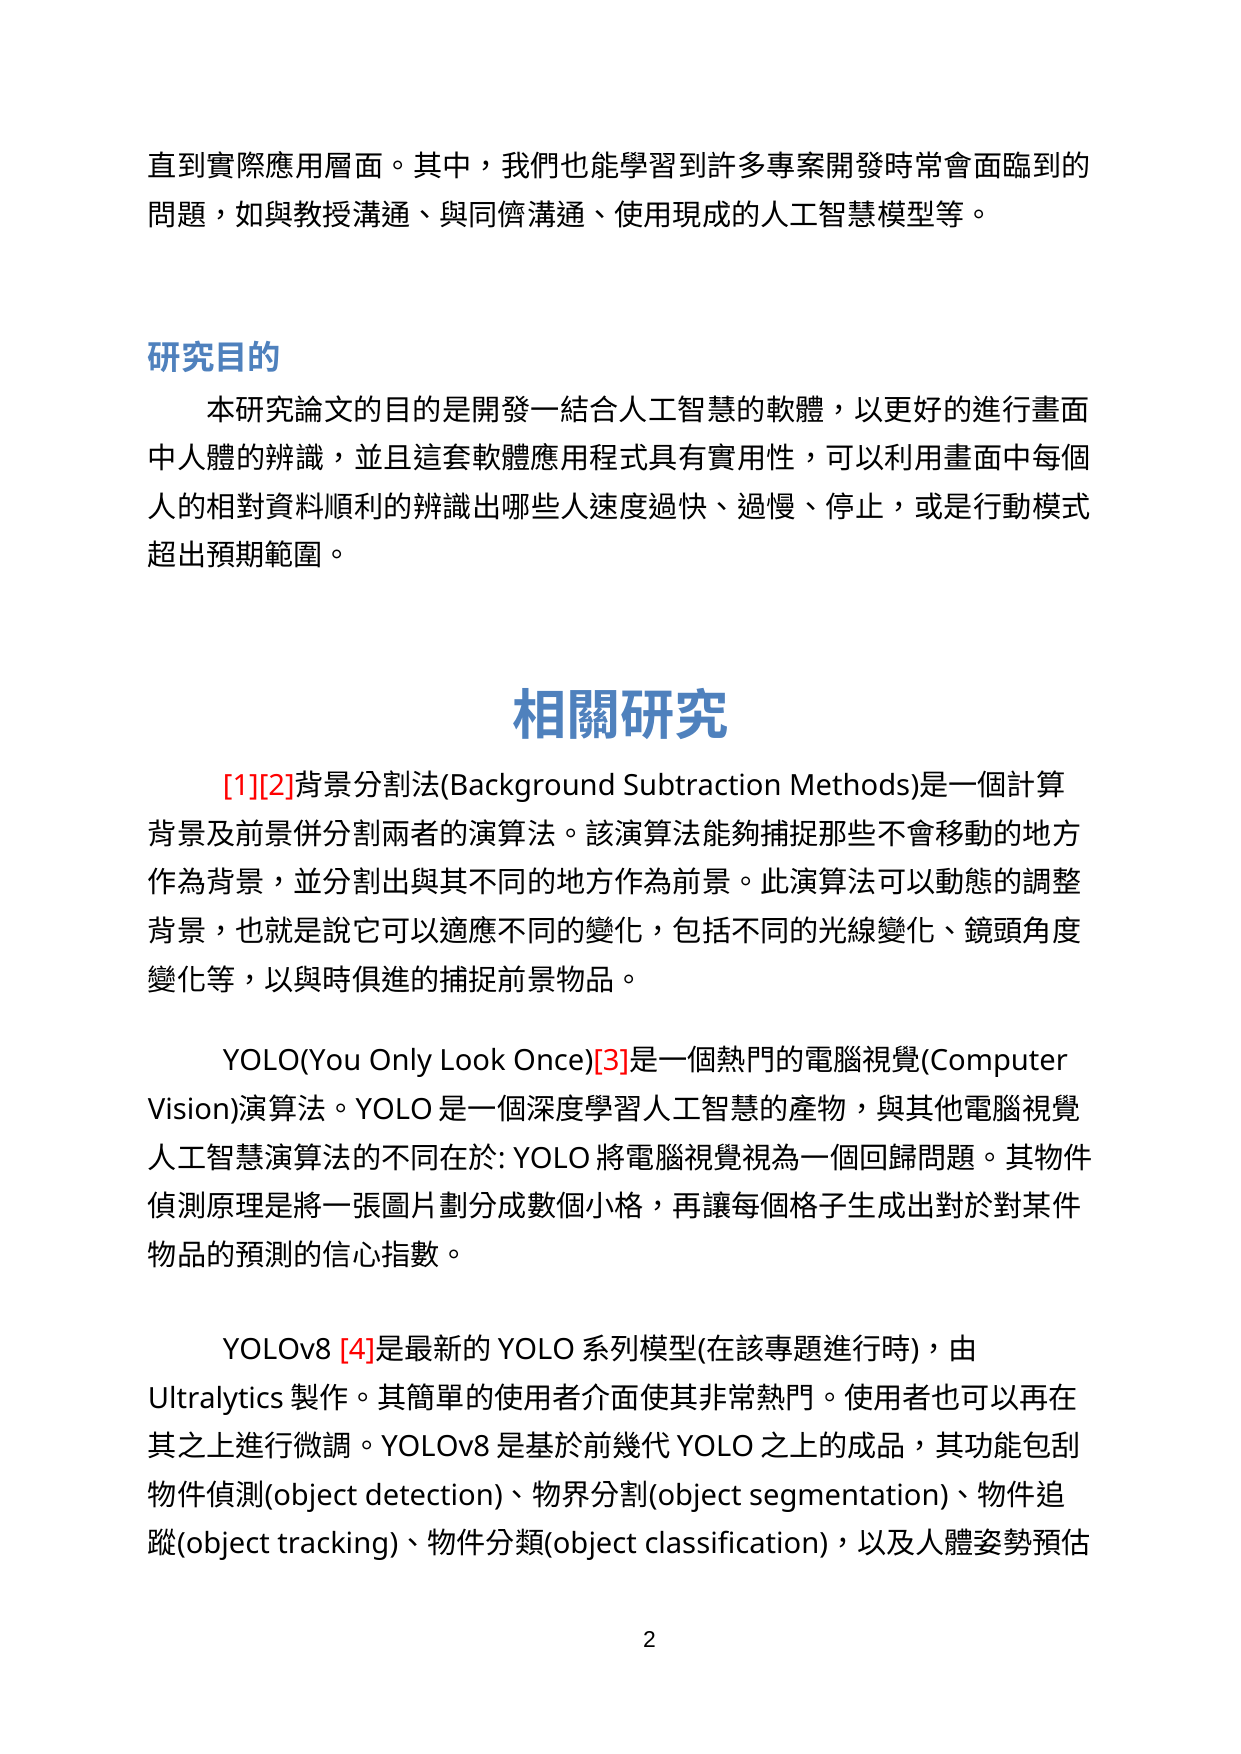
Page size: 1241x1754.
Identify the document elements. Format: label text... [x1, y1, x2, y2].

text [1][2]背景分割法(Background Subtraction Methods)是一個計算背景及前景併分割兩者的演算法。該演算法能夠捕捉那些不會移動的地方作為背景，並分割出與其不同的地方作為前景。此演算法可以動態的調整背景，也就是說它可以適應不同的變化，包括不同的光線變化、鏡頭角度變化等，以與時俱進的捕捉前景物品。 [148, 762, 1092, 998]
text 本研究論文的目的是開發一結合人工智慧的軟體，以更好的進行畫面中人體的辨識，並且這套軟體應用程式具有實用性，可以利用畫面中每個人的相對資料順利的辨識出哪些人速度過快、過慢、停止，或是行動模式超出預期範圍。 [148, 386, 1092, 574]
text 研究目的 [148, 331, 1092, 379]
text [148, 1326, 1092, 1562]
text 相關研究 [148, 672, 1092, 750]
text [148, 142, 1092, 233]
text YOLO(You Only Look Once)[3]是一個熱門的電腦視覺(Computer Vision)演算法。YOLO是一個深度學習人工智慧的產物，與其他電腦視覺人工智慧演算法的不同在於: YOLO將電腦視覺視為一個回歸問題。其物件偵測原理是將一張圖片劃分成數個小格，再讓每個格子生成出對於對某件物品的預測的信心指數。 [148, 1037, 1092, 1274]
